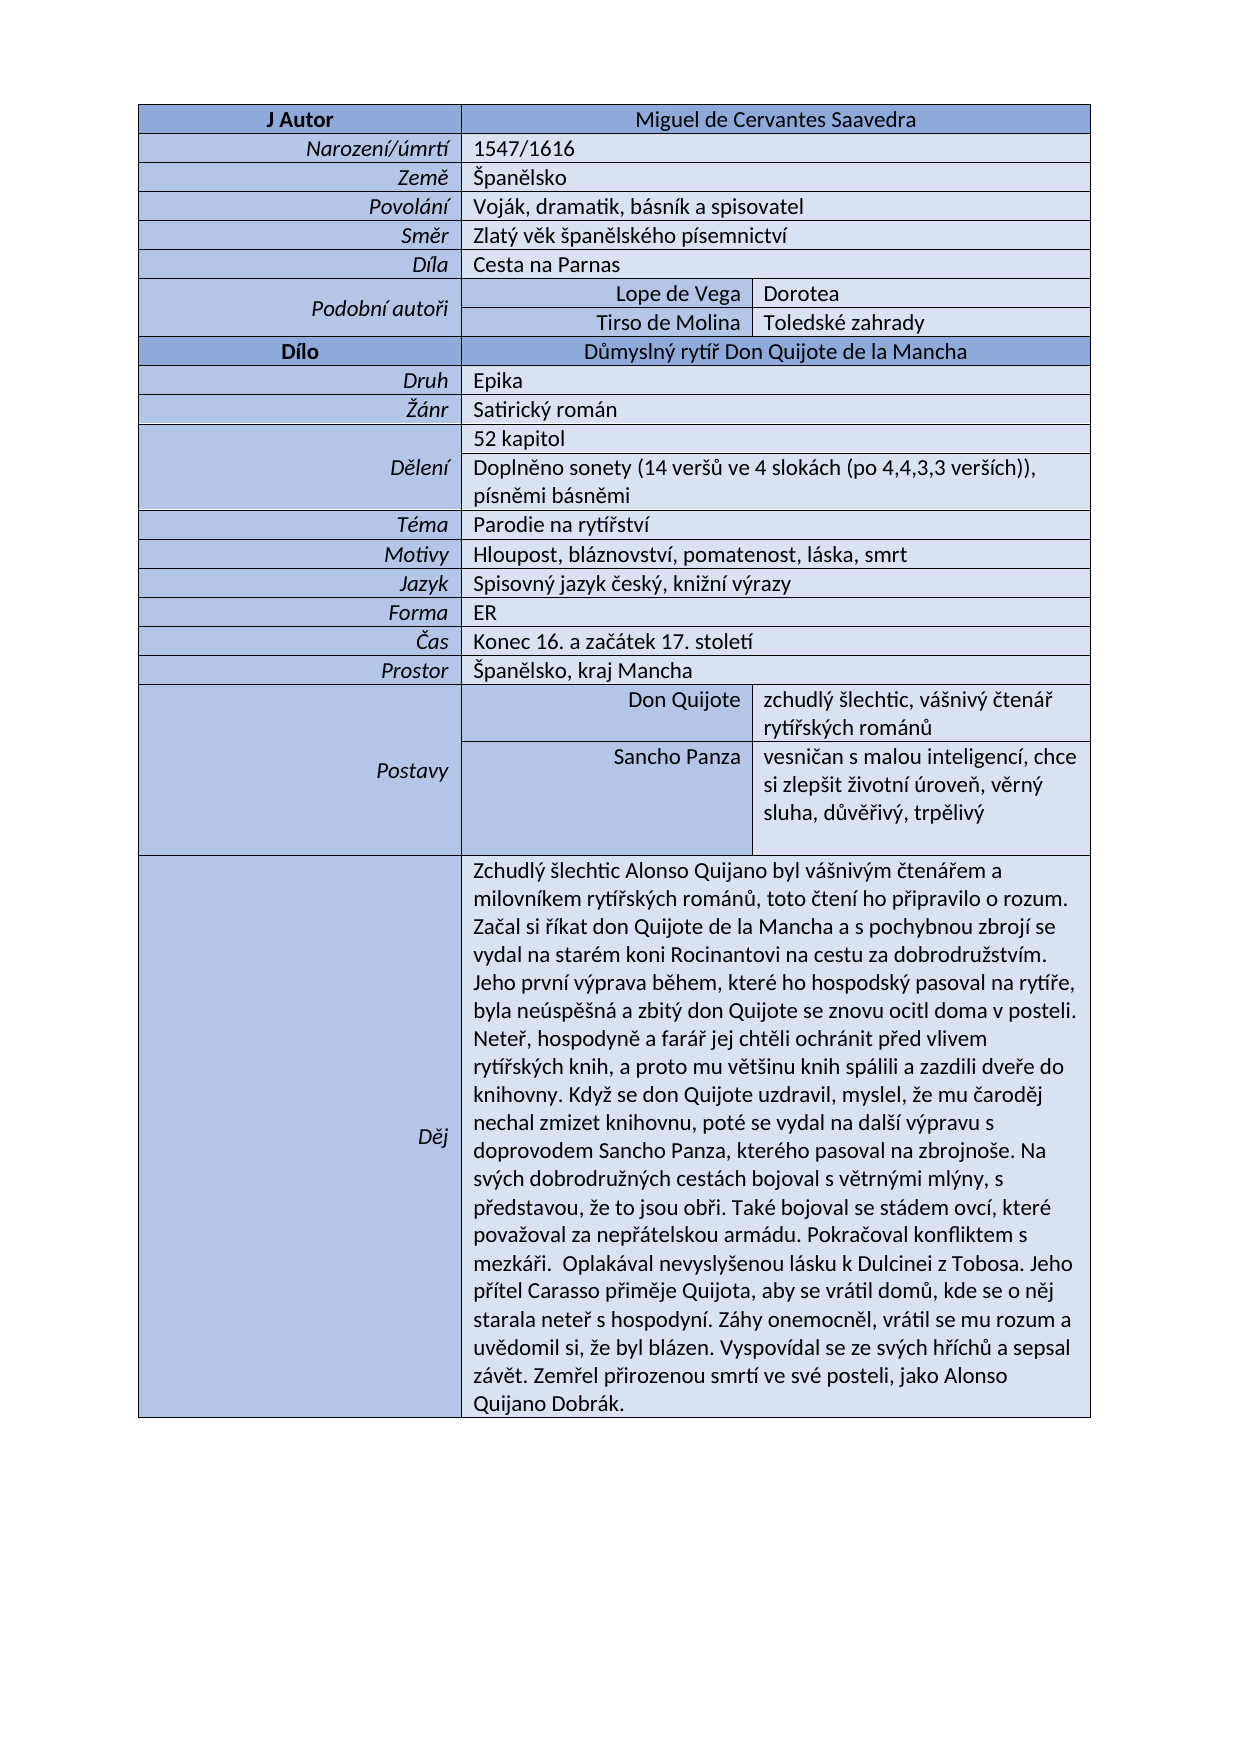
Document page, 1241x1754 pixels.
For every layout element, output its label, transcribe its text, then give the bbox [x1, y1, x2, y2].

table_cell Doplněno sonety (14 veršů ve 4 slokách (po 4,4,3,3 verších)), písněmi básněmi [462, 454, 1090, 509]
table_cell Tirso de Molina [462, 308, 752, 336]
table_cell Země [139, 163, 461, 191]
table_cell vesničan s malou inteligencí, chce si zlepšit životní úroveň, věrný sluha, důvěřivý, trpělivý [753, 742, 1090, 855]
table_cell Satirický román [462, 395, 1090, 423]
table_cell Forma [139, 598, 461, 626]
table_cell 1547/1616 [462, 134, 1090, 162]
table_cell Parodie na rytířství [462, 511, 1090, 539]
table_cell Motivy [139, 540, 461, 568]
table_cell Zlatý věk španělského písemnictví [462, 221, 1090, 249]
table_cell 52 kapitol [462, 425, 1090, 452]
table_cell Dílo [139, 337, 461, 365]
table_cell Konec 16. a začátek 17. století [462, 627, 1090, 655]
table_cell Španělsko [462, 163, 1090, 191]
table_cell Hloupost, bláznovství, pomatenost, láska, smrt [462, 540, 1090, 568]
table_cell zchudlý šlechtic, vášnivý čtenář rytířských románů [753, 685, 1090, 741]
table_header Miguel de Cervantes Saavedra [462, 105, 1090, 133]
table_cell Dělení [139, 425, 461, 509]
table_cell Dorotea [753, 279, 1090, 307]
table_cell Čas [139, 627, 461, 655]
table_cell Jazyk [139, 569, 461, 597]
table_cell Postavy [139, 685, 461, 855]
table_cell Epika [462, 366, 1090, 394]
table_cell Prostor [139, 656, 461, 684]
table_cell Spisovný jazyk český, knižní výrazy [462, 569, 1090, 597]
table_cell Voják, dramatik, básník a spisovatel [462, 192, 1090, 220]
table_cell Díla [139, 250, 461, 278]
table_cell Lope de Vega [462, 279, 752, 307]
table_cell Téma [139, 511, 461, 539]
table_cell Povolání [139, 192, 461, 220]
table_cell Narození/úmrtí [139, 134, 461, 162]
table_cell Španělsko, kraj Mancha [462, 656, 1090, 684]
table_cell Důmyslný rytíř Don Quijote de la Mancha [462, 337, 1090, 365]
table_cell Děj [139, 856, 461, 1417]
table_cell Zchudlý šlechtic Alonso Quijano byl vášnivým čtenářem a milovníkem rytířských románů, toto čtení ho připravilo o rozum. Začal si říkat don Quijote de la Mancha a s pochybnou zbrojí se vydal na starém koni Rocinantovi na cestu za dobrodružstvím. Jeho první výprava během, které ho hospodský pasoval na rytíře, byla neúspěšná a zbitý don Quijote se znovu ocitl doma v posteli. Neteř, hospodyně a farář jej chtěli ochránit před vlivem rytířských knih, a proto mu většinu knih spálili a zazdili dveře do knihovny. Když se don Quijote uzdravil, myslel, že mu čaroděj nechal zmizet knihovnu, poté se vydal na další výpravu s doprovodem Sancho Panza, kterého pasoval na zbrojnoše. Na svých dobrodružných cestách bojoval s větrnými mlýny, s představou, že to jsou obři. Také bojoval se stádem ovcí, které považoval za nepřátelskou armádu. Pokračoval konfliktem s mezkáři. Oplakával nevyslyšenou lásku k Dulcinei z Tobosa. Jeho přítel Carasso přiměje Quijota, aby se vrátil domů, kde se o něj starala neteř s hospodyní. Záhy onemocněl, vrátil se mu rozum a uvědomil si, že byl blázen. Vyspovídal se ze svých hříchů a sepsal závět. Zemřel přirozenou smrtí ve své posteli, jako Alonso Quijano Dobrák. [462, 856, 1090, 1417]
table_cell Cesta na Parnas [462, 250, 1090, 278]
table_cell Žánr [139, 395, 461, 423]
table_cell ER [462, 598, 1090, 626]
table_cell Směr [139, 221, 461, 249]
table_cell Don Quijote [462, 685, 752, 741]
table_cell Sancho Panza [462, 742, 752, 855]
table_cell Toledské zahrady [753, 308, 1090, 336]
table_header J Autor [139, 105, 461, 133]
table_cell Podobní autoři [139, 279, 461, 336]
table_cell Druh [139, 366, 461, 394]
